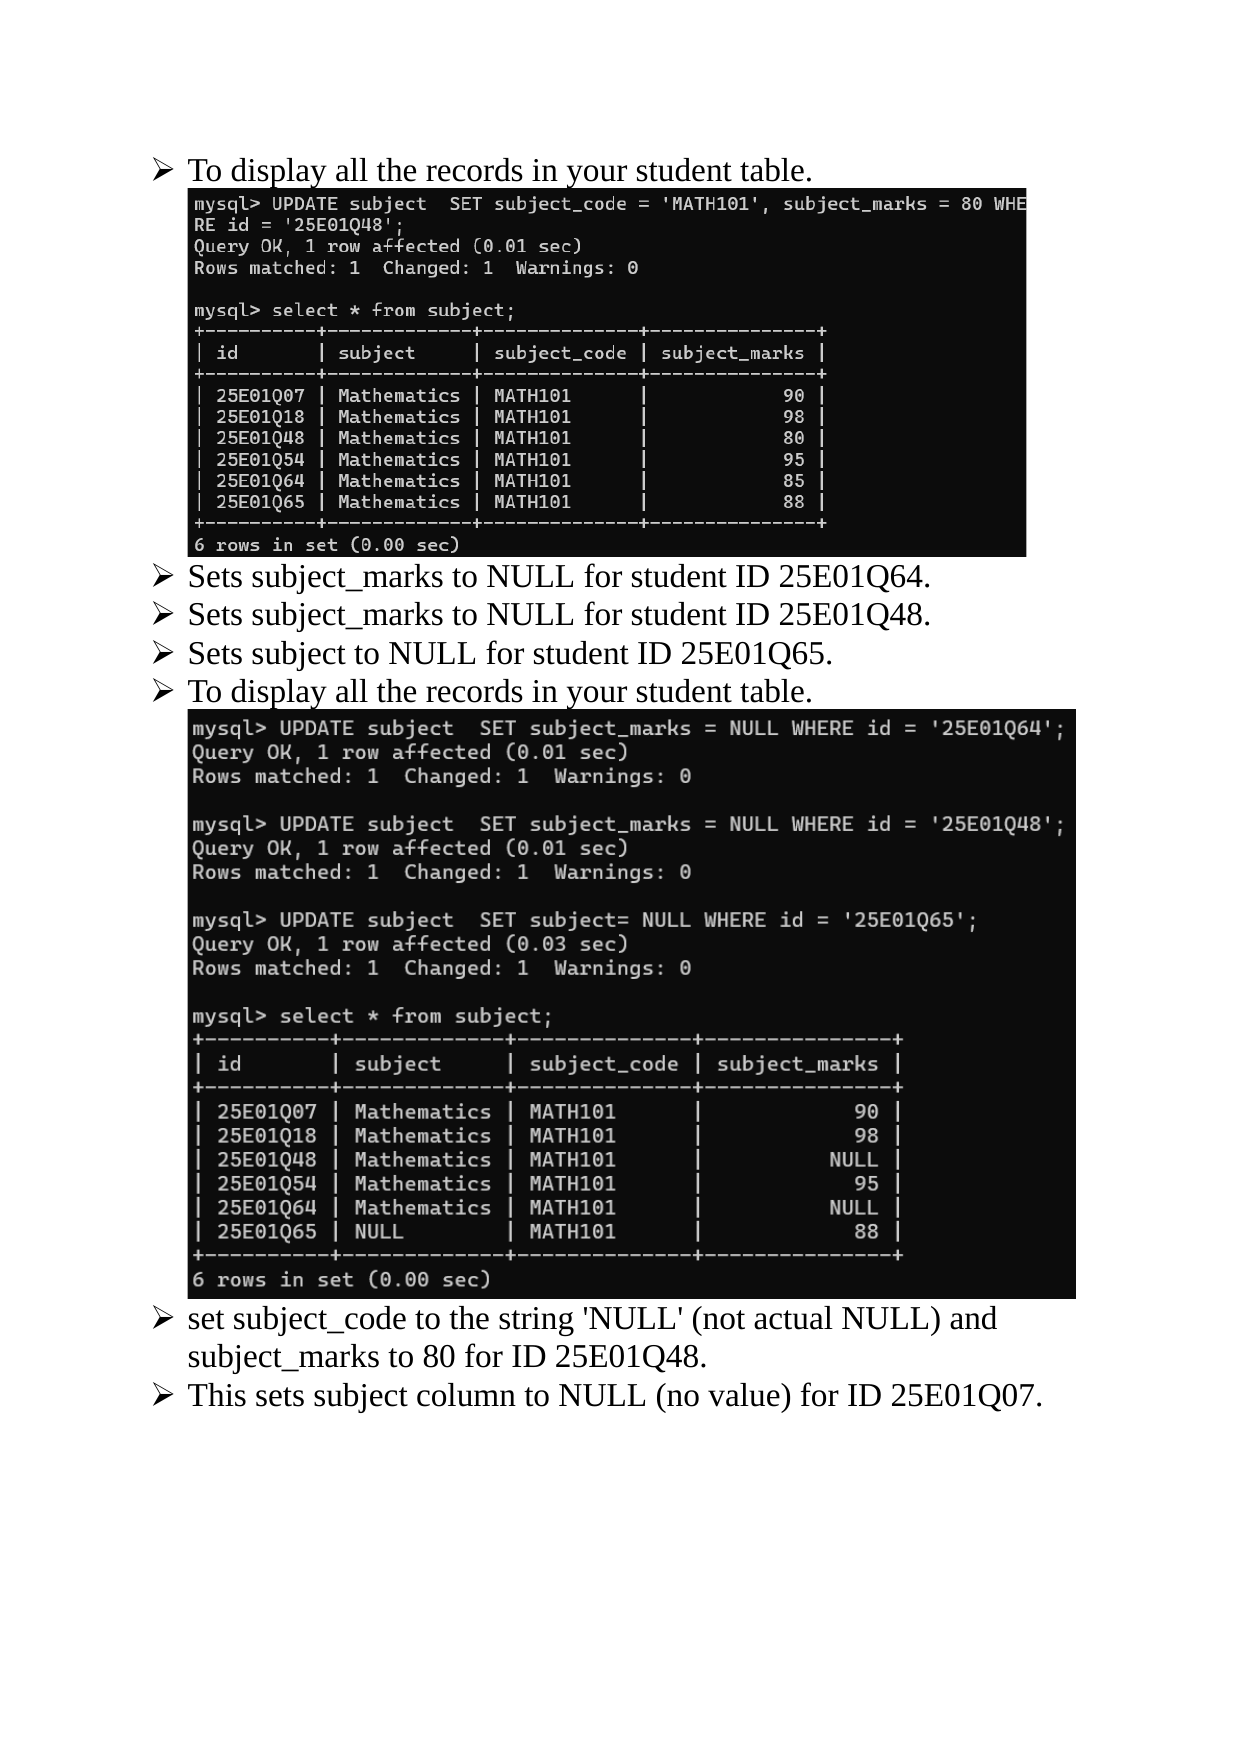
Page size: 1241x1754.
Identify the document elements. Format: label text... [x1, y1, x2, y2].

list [150, 150, 1090, 556]
list set subject_code to the string 'NULL' (not actual NULL) and subject_marks to 80 for ID 25E01Q48. [150, 1298, 1090, 1375]
list Sets subject_marks to NULL for student ID 25E01Q48. [150, 595, 1090, 633]
list This sets subject column to NULL (no value) for ID 25E01Q07. [150, 1375, 1090, 1413]
list Sets subject to NULL for student ID 25E01Q65. [150, 633, 1090, 671]
list Sets subject_marks to NULL for student ID 25E01Q64. [150, 556, 1090, 595]
picture [187, 188, 1027, 557]
picture [187, 709, 1076, 1299]
